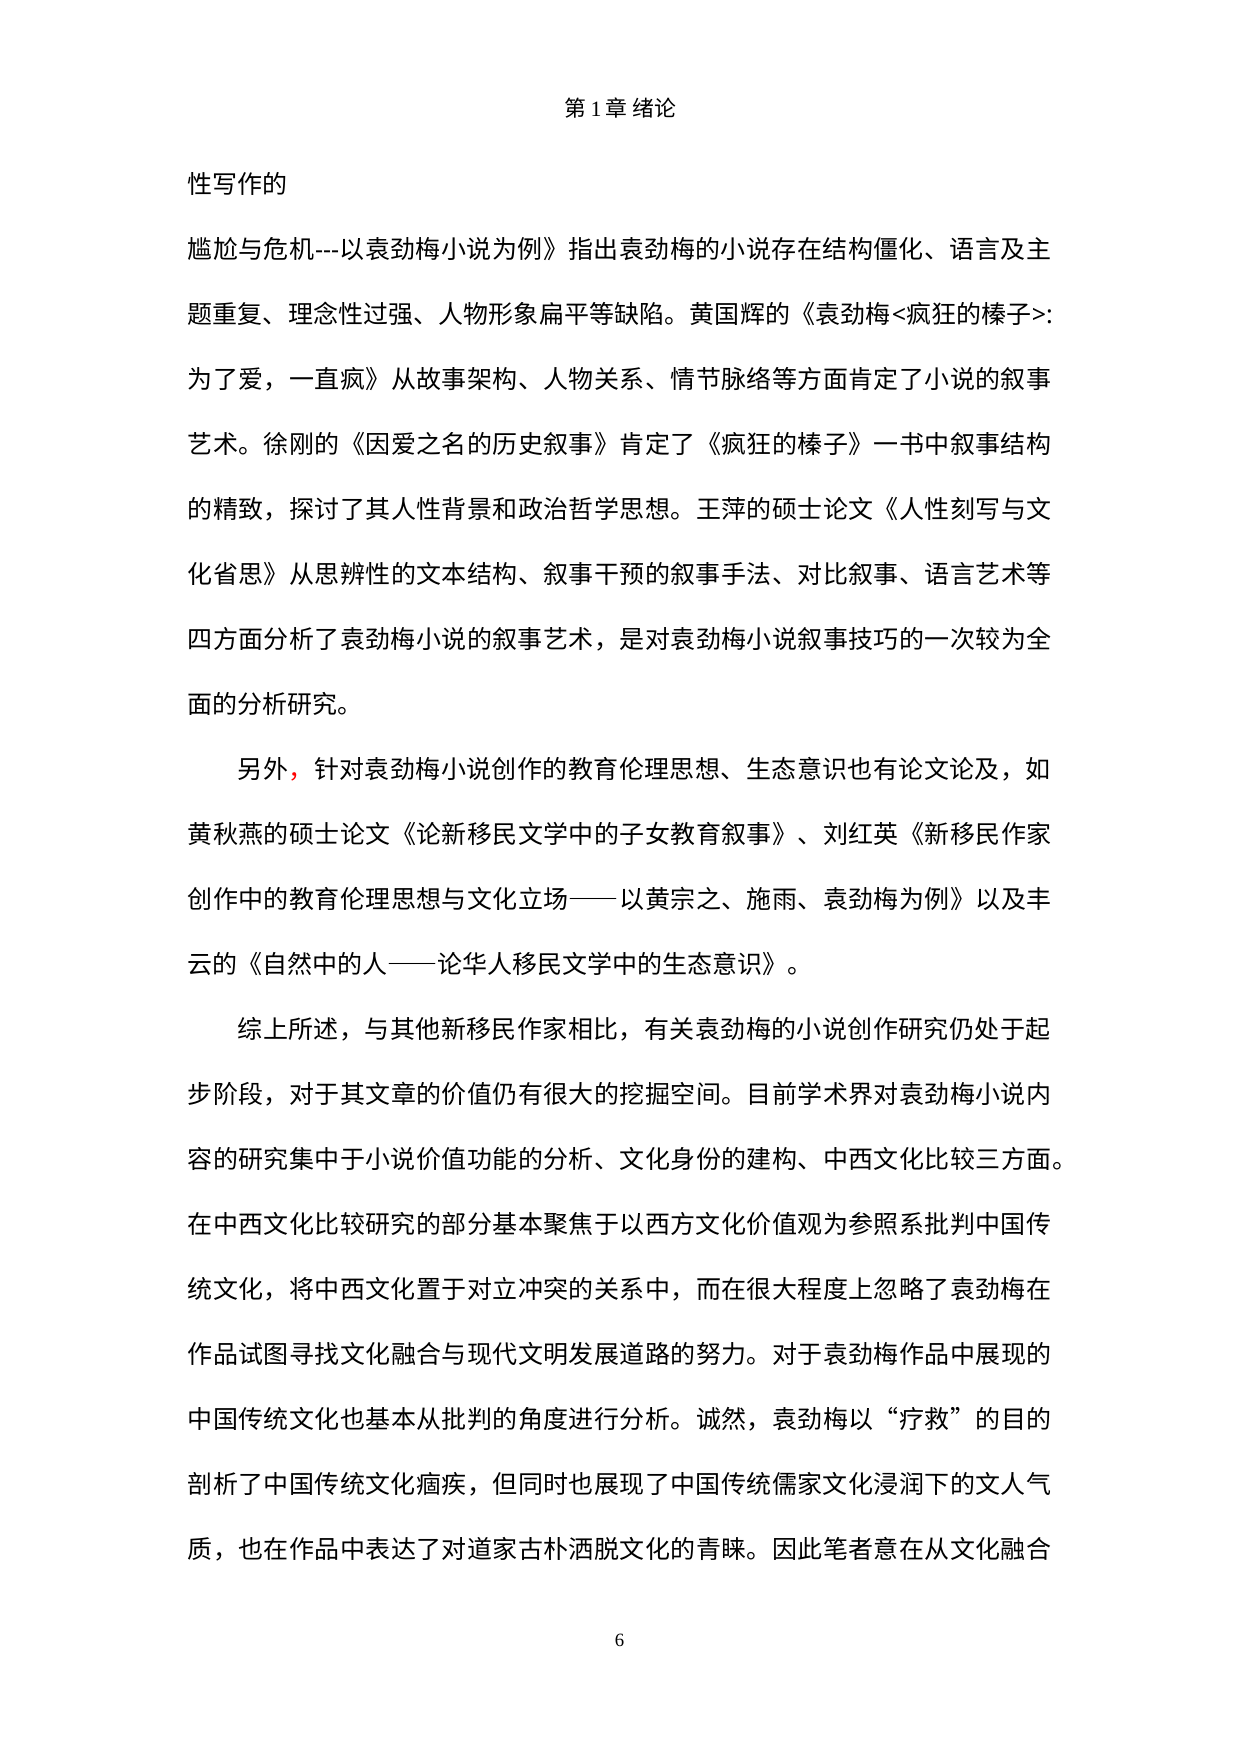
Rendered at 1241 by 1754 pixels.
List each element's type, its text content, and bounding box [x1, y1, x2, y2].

text 另外，针对袁劲梅小说创作的教育伦理思想、生态意识也有论文论及，如黄秋燕的硕士论文《论新移民文学中的子女教育叙事》、刘红英《新移民作家创作中的教育伦理思想与文化立场——以黄宗之、施雨、袁劲梅为例》以及丰云的《自然中的人——论华人移民文学中的生态意识》。 [187, 735, 1053, 995]
text 尴尬与危机---以袁劲梅小说为例》指出袁劲梅的小说存在结构僵化、语言及主题重复、理念性过强、人物形象扁平等缺陷。黄国辉的《袁劲梅<疯狂的榛子>:为了爱，一直疯》从故事架构、人物关系、情节脉络等方面肯定了小说的叙事艺术。徐刚的《因爱之名的历史叙事》肯定了《疯狂的榛子》一书中叙事结构的精致，探讨了其人性背景和政治哲学思想。王萍的硕士论文《人性刻写与文化省思》从思辨性的文本结构、叙事干预的叙事手法、对比叙事、语言艺术等四方面分析了袁劲梅小说的叙事艺术，是对袁劲梅小说叙事技巧的一次较为全面的分析研究。 [187, 215, 1053, 735]
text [187, 995, 1053, 1580]
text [187, 150, 1053, 215]
